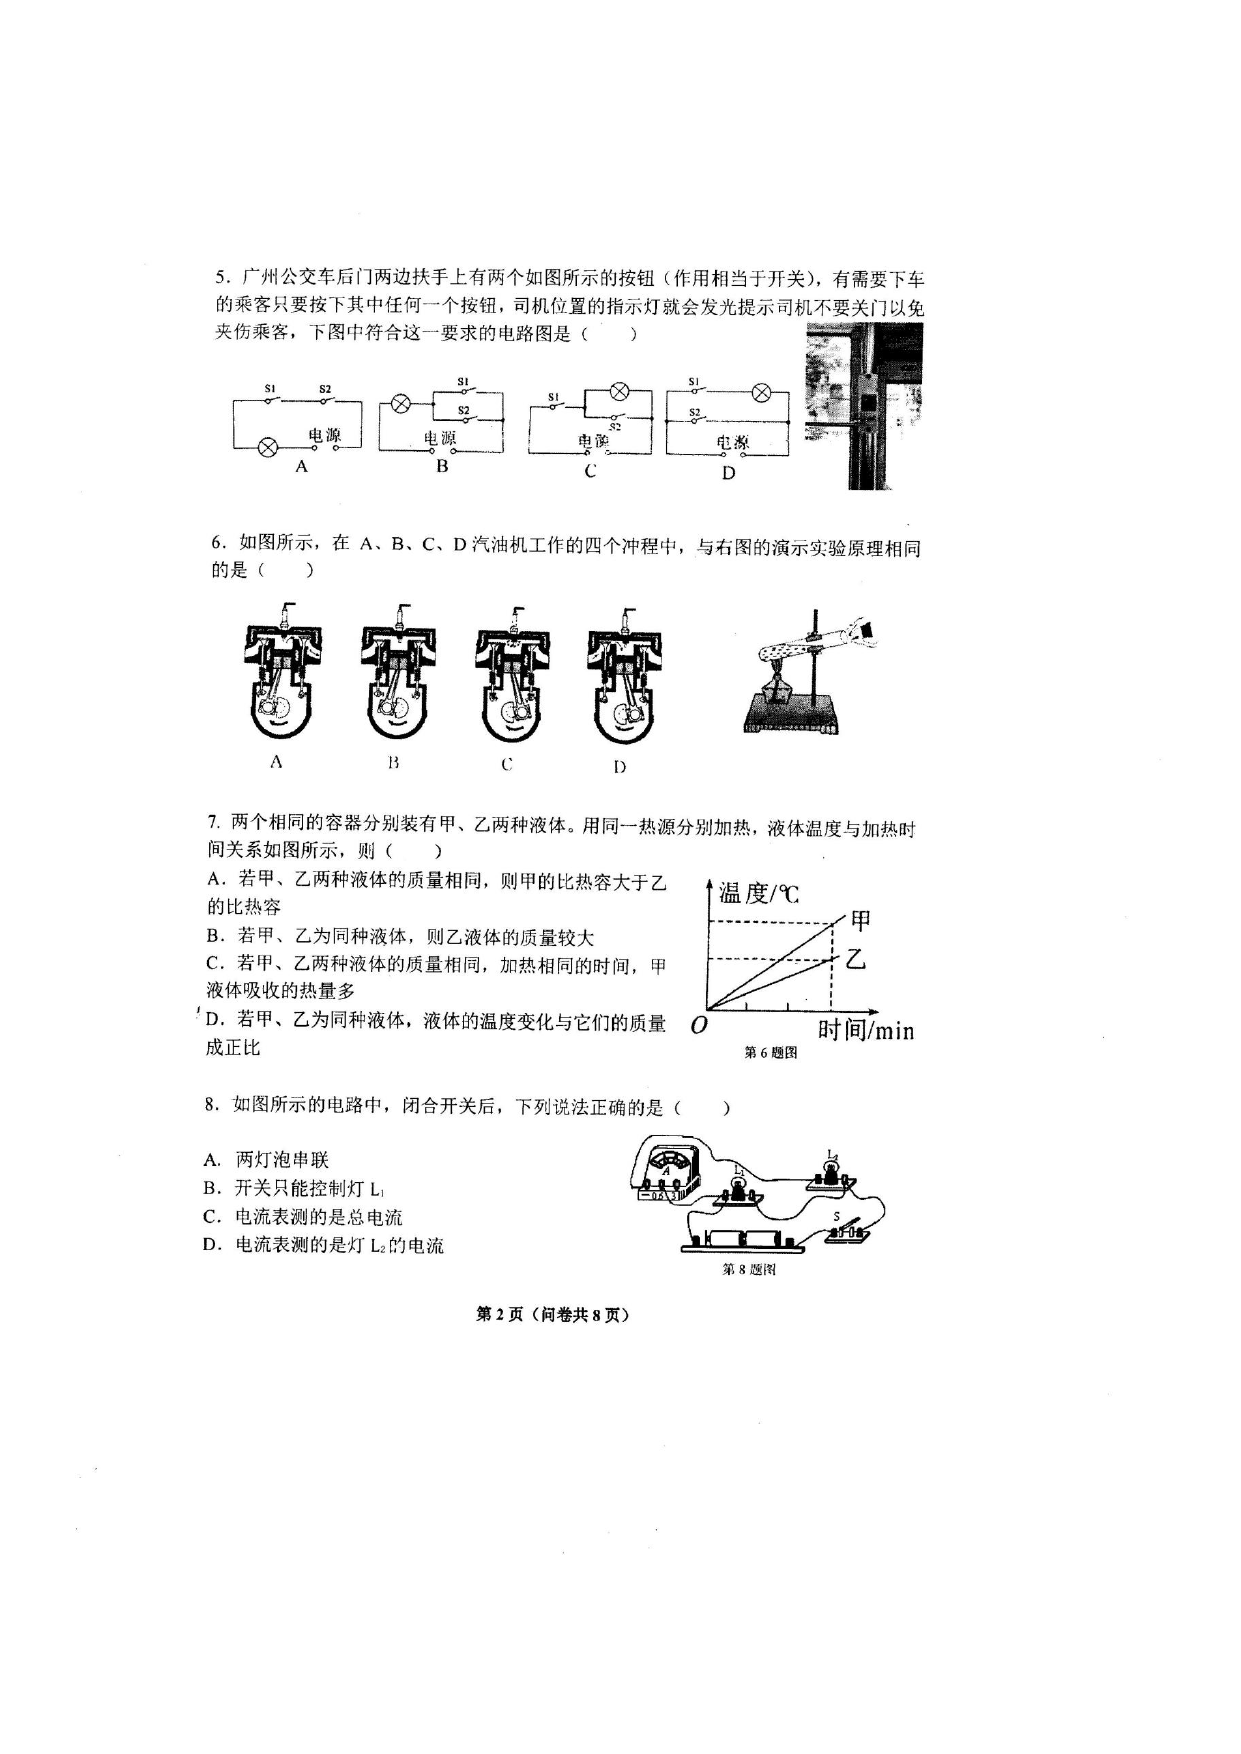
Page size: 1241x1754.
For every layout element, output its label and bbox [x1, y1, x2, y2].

picture [75, 80, 1166, 1594]
